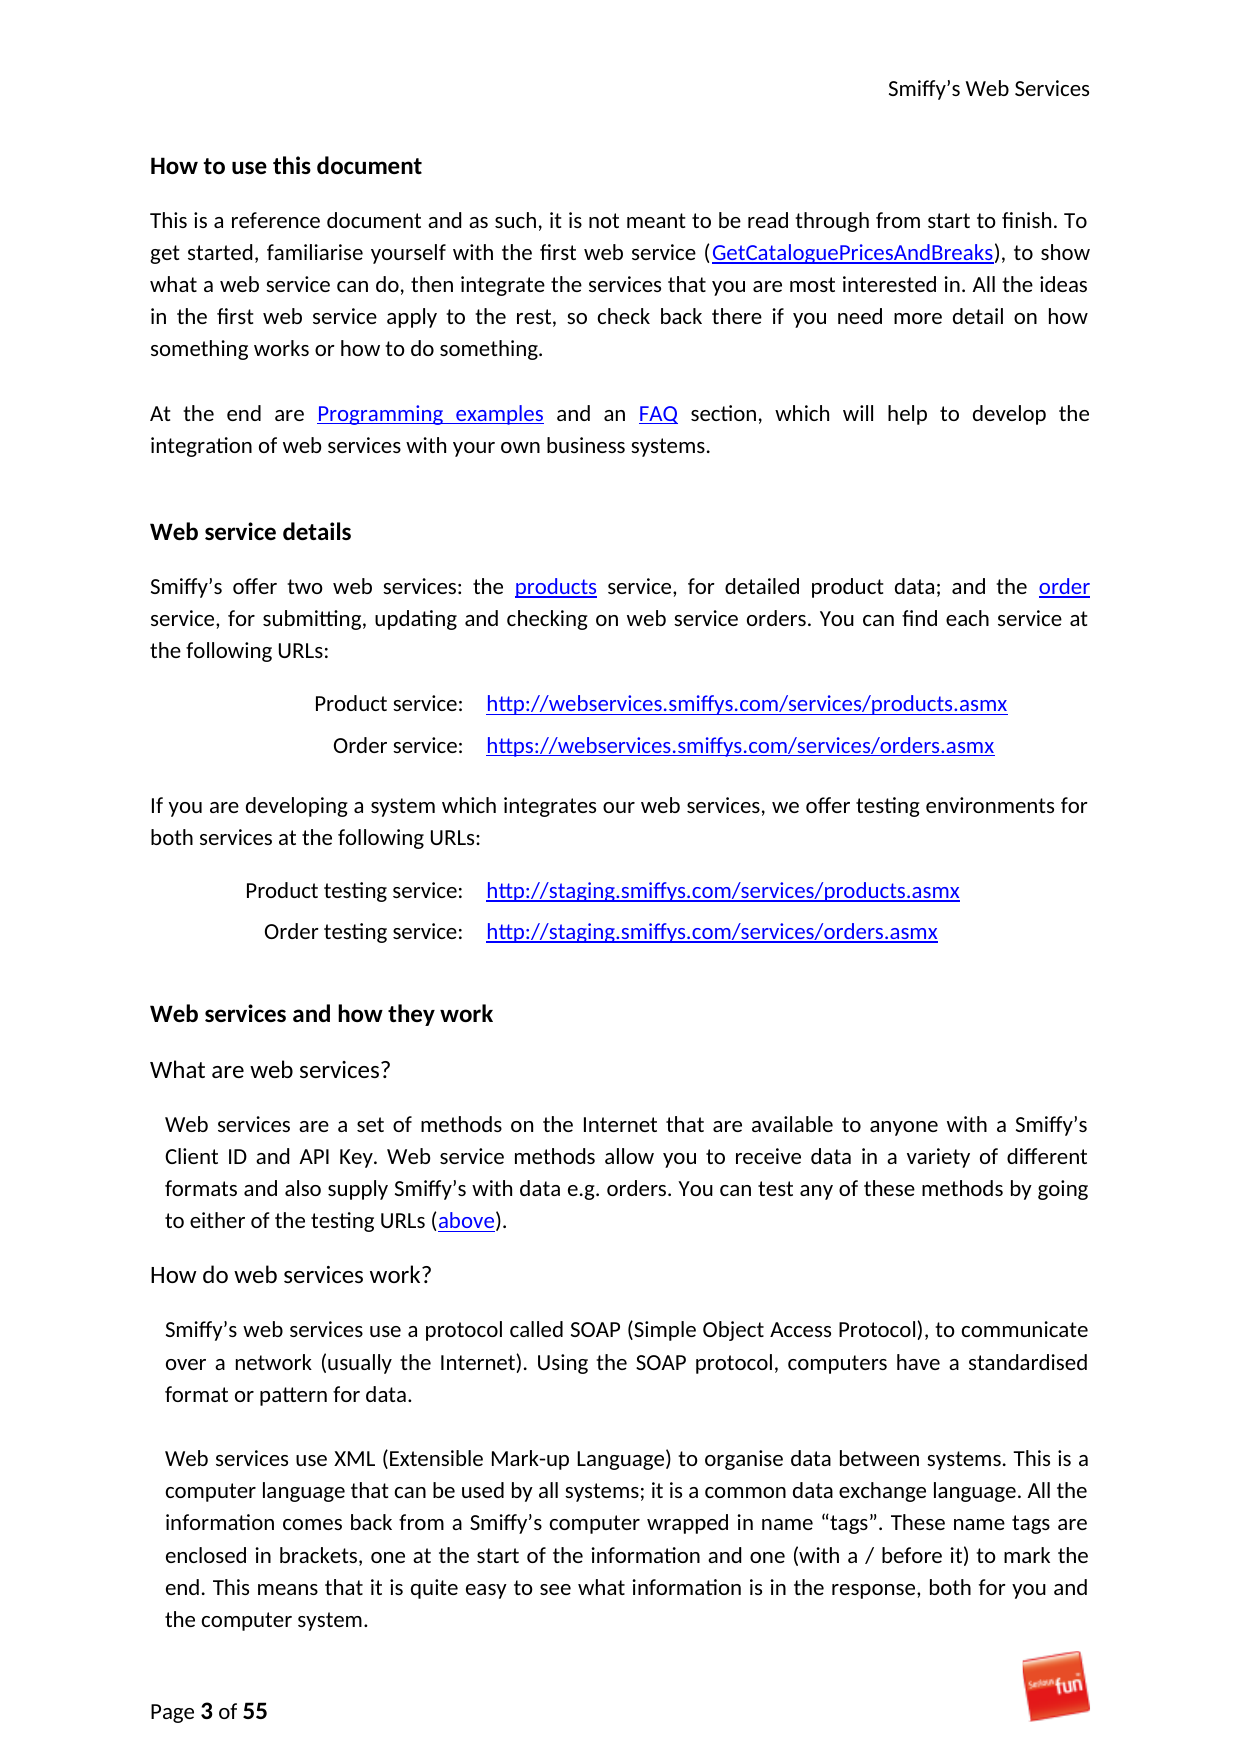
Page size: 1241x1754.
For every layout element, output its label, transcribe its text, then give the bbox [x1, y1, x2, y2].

table_header Product service: [224, 690, 475, 731]
table_cell Order testing service: [224, 917, 475, 945]
text Web services are a set of methods on the Internet that are available to anyone with a Smiffy’s Client ID and API Key. Web service methods allow you to receive data in a variety of different formats and also supply Smiffy’s with data e.g. orders. You can test any of these methods by going to either of the testing URLs (above). [165, 1110, 1090, 1234]
table_header Product testing service: [224, 876, 475, 917]
text Smiffy’s offer two web services: the products service, for detailed product data; and the order service, for submitting, updating and checking on web service orders. You can find each service at the following URLs: [150, 572, 1090, 664]
text At the end are Programming examples and an FAQ section, which will help to develop the integration of web services with your own business systems. [150, 399, 1090, 459]
table_cell https://webservices.smiffys.com/services/orders.asmx [475, 731, 1066, 759]
subtitle Web services and how they work [150, 998, 1090, 1029]
subtitle What are web services? [150, 1054, 1090, 1085]
text Web services use XML (Extensible Mark-up Language) to organise data between systems. This is a computer language that can be used by all systems; it is a common data exchange language. All the information comes back from a Smiffy’s computer wrapped in name “tags”. These name tags are enclosed in brackets, one at the start of the information and one (with a / before it) to mark the end. This means that it is quite easy to see what information is in the response, both for you and the computer system. [165, 1444, 1090, 1633]
subtitle How do web services work? [150, 1259, 1090, 1290]
picture [1021, 1651, 1091, 1721]
text This is a reference document and as such, it is not meant to be read through from start to finish. To get started, familiarise yourself with the first web service (GetCataloguePricesAndBreaks), to show what a web service can do, then integrate the services that you are most interested in. All the ideas in the first web service apply to the rest, so check back there if you need more detail on how something works or how to do something. [150, 206, 1090, 363]
subtitle How to use this document [150, 150, 1090, 181]
subtitle Web service details [150, 516, 1090, 547]
table_header http://webservices.smiffys.com/services/products.asmx [475, 690, 1066, 731]
text If you are developing a system which integrates our web services, we offer testing environments for both services at the following URLs: [150, 791, 1090, 851]
table_cell Order service: [224, 731, 475, 759]
table_cell http://staging.smiffys.com/services/orders.asmx [475, 917, 1066, 945]
text Smiffy’s web services use a protocol called SOAP (Simple Object Access Protocol), to communicate over a network (usually the Internet). Using the SOAP protocol, computers have a standardised format or pattern for data. [165, 1315, 1090, 1408]
table_header http://staging.smiffys.com/services/products.asmx [475, 876, 1066, 917]
